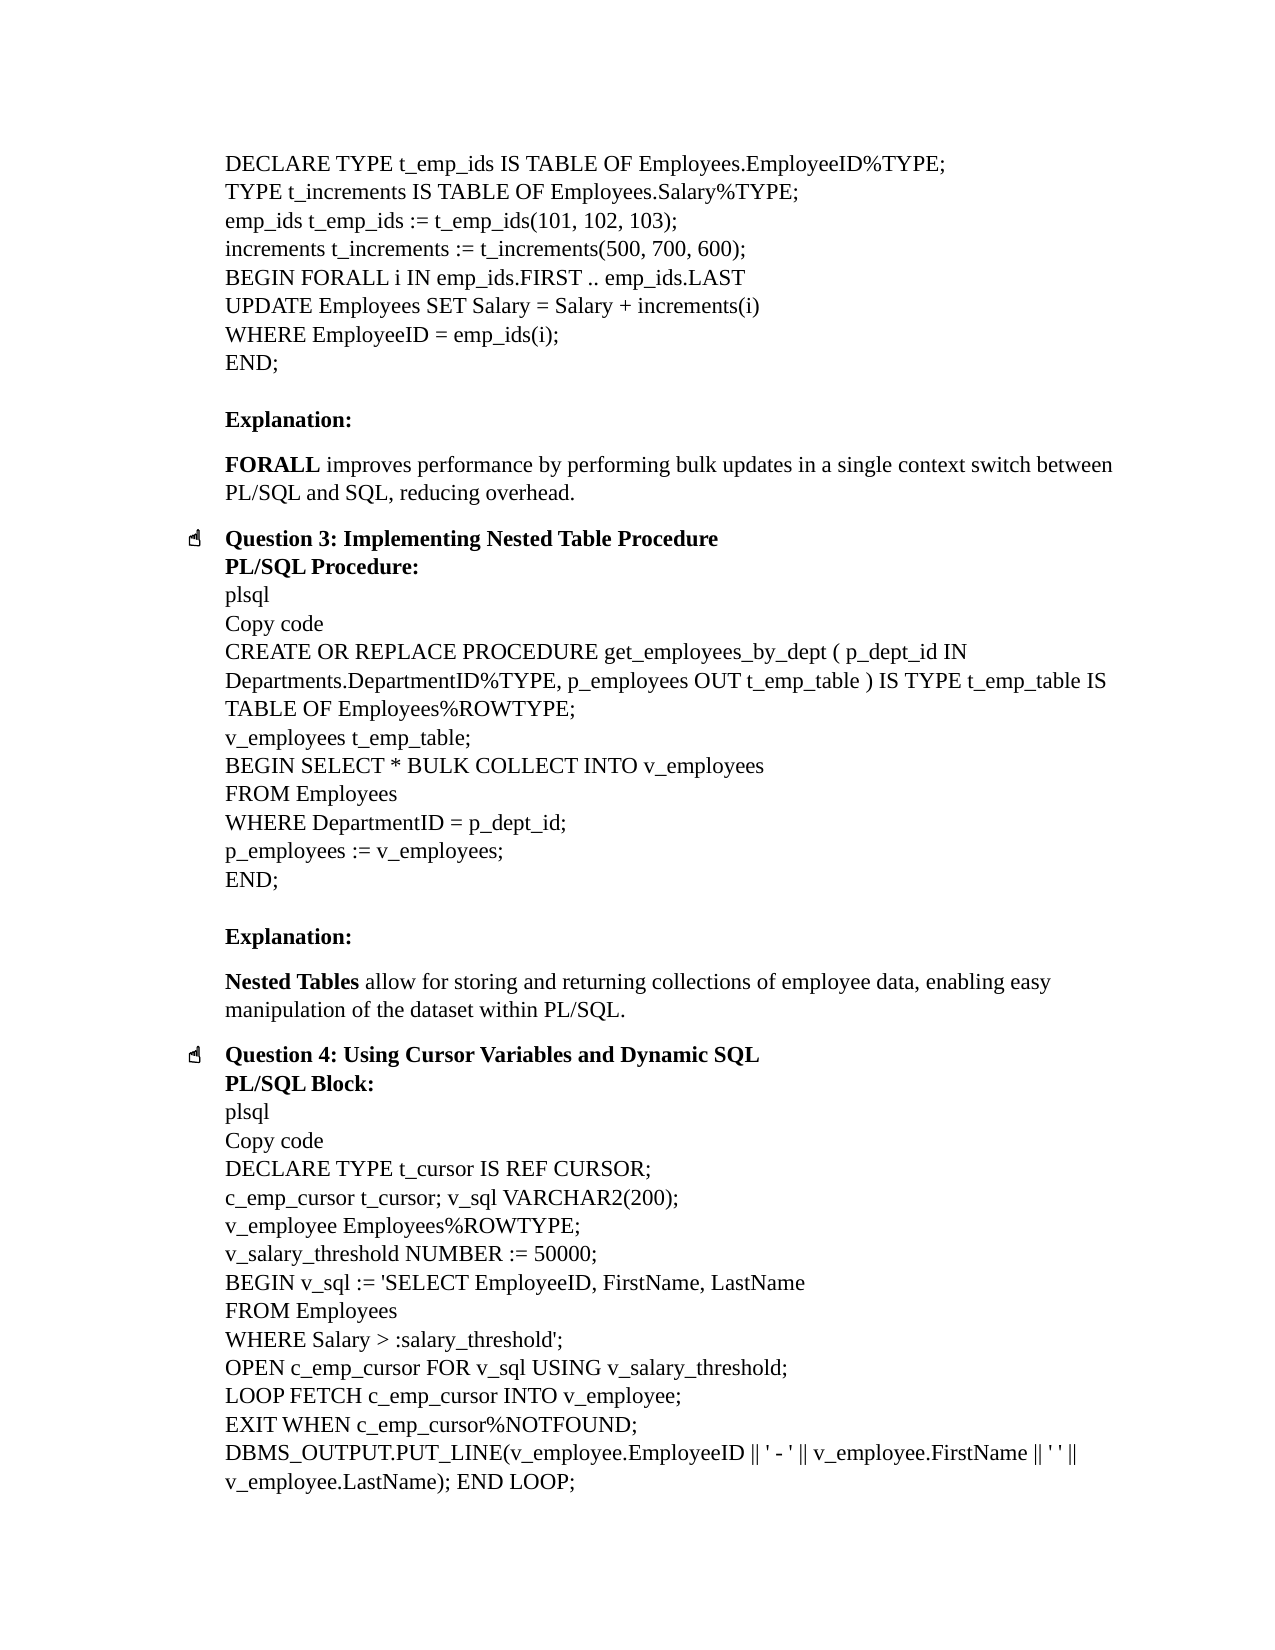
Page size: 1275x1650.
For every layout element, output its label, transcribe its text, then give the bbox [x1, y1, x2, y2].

list DECLARE TYPE t_cursor IS REF CURSOR; [225, 1155, 1125, 1181]
list plsql [225, 581, 1125, 608]
list FROM Employees [225, 781, 1125, 807]
list TYPE t_increments IS TABLE OF Employees.Salary%TYPE; [225, 178, 1125, 205]
list Copy code [225, 1127, 1125, 1153]
list END; [225, 349, 1125, 375]
list Copy code [225, 610, 1125, 636]
list plsql [225, 1098, 1125, 1124]
list v_salary_threshold NUMBER := 50000; [225, 1240, 1125, 1267]
list DBMS_OUTPUT.PUT_LINE(v_employee.EmployeeID || ' - ' || v_employee.FirstName || ' ' || v_employee.LastName); END LOOP; [225, 1439, 1125, 1494]
list END; [225, 866, 1125, 892]
list v_employees t_emp_table; [225, 724, 1125, 750]
list LOOP FETCH c_emp_cursor INTO v_employee; [225, 1383, 1125, 1409]
list EXIT WHEN c_emp_cursor%NOTFOUND; [225, 1411, 1125, 1437]
list BEGIN SELECT * BULK COLLECT INTO v_employees [225, 752, 1125, 778]
list PL/SQL Block: [225, 1070, 1125, 1096]
list v_employee Employees%ROWTYPE; [225, 1212, 1125, 1238]
list BEGIN v_sql := 'SELECT EmployeeID, FirstName, LastName [225, 1269, 1125, 1295]
list emp_ids t_emp_ids := t_emp_ids(101, 102, 103); [225, 207, 1125, 233]
list CREATE OR REPLACE PROCEDURE get_employees_by_dept ( p_dept_id IN Departments.DepartmentID%TYPE, p_employees OUT t_emp_table ) IS TYPE t_emp_table IS TABLE OF Employees%ROWTYPE; [225, 638, 1125, 722]
list BEGIN FORALL i IN emp_ids.FIRST .. emp_ids.LAST [225, 264, 1125, 290]
text Nested Tables allow for storing and returning collections of employee data, enabling easy manipulation of the dataset within PL/SQL. [225, 968, 1125, 1023]
list Question 3: Implementing Nested Table Procedure [187, 524, 1125, 551]
list WHERE EmployeeID = emp_ids(i); [225, 321, 1125, 347]
list Explanation: [225, 923, 1125, 949]
list WHERE Salary > :salary_threshold'; [225, 1326, 1125, 1352]
list UPDATE Employees SET Salary = Salary + increments(i) [225, 292, 1125, 318]
list FROM Employees [225, 1297, 1125, 1324]
list PL/SQL Procedure: [225, 553, 1125, 579]
list OPEN c_emp_cursor FOR v_sql USING v_salary_threshold; [225, 1354, 1125, 1381]
text FORALL improves performance by performing bulk updates in a single context switch between PL/SQL and SQL, reducing overhead. [225, 451, 1125, 506]
list c_emp_cursor t_cursor; v_sql VARCHAR2(200); [225, 1183, 1125, 1210]
list DECLARE TYPE t_emp_ids IS TABLE OF Employees.EmployeeID%TYPE; [225, 150, 1125, 176]
list Explanation: [225, 406, 1125, 432]
list WHERE DepartmentID = p_dept_id; [225, 809, 1125, 835]
list Question 4: Using Cursor Variables and Dynamic SQL [187, 1041, 1125, 1068]
list p_employees := v_employees; [225, 837, 1125, 864]
list increments t_increments := t_increments(500, 700, 600); [225, 235, 1125, 262]
